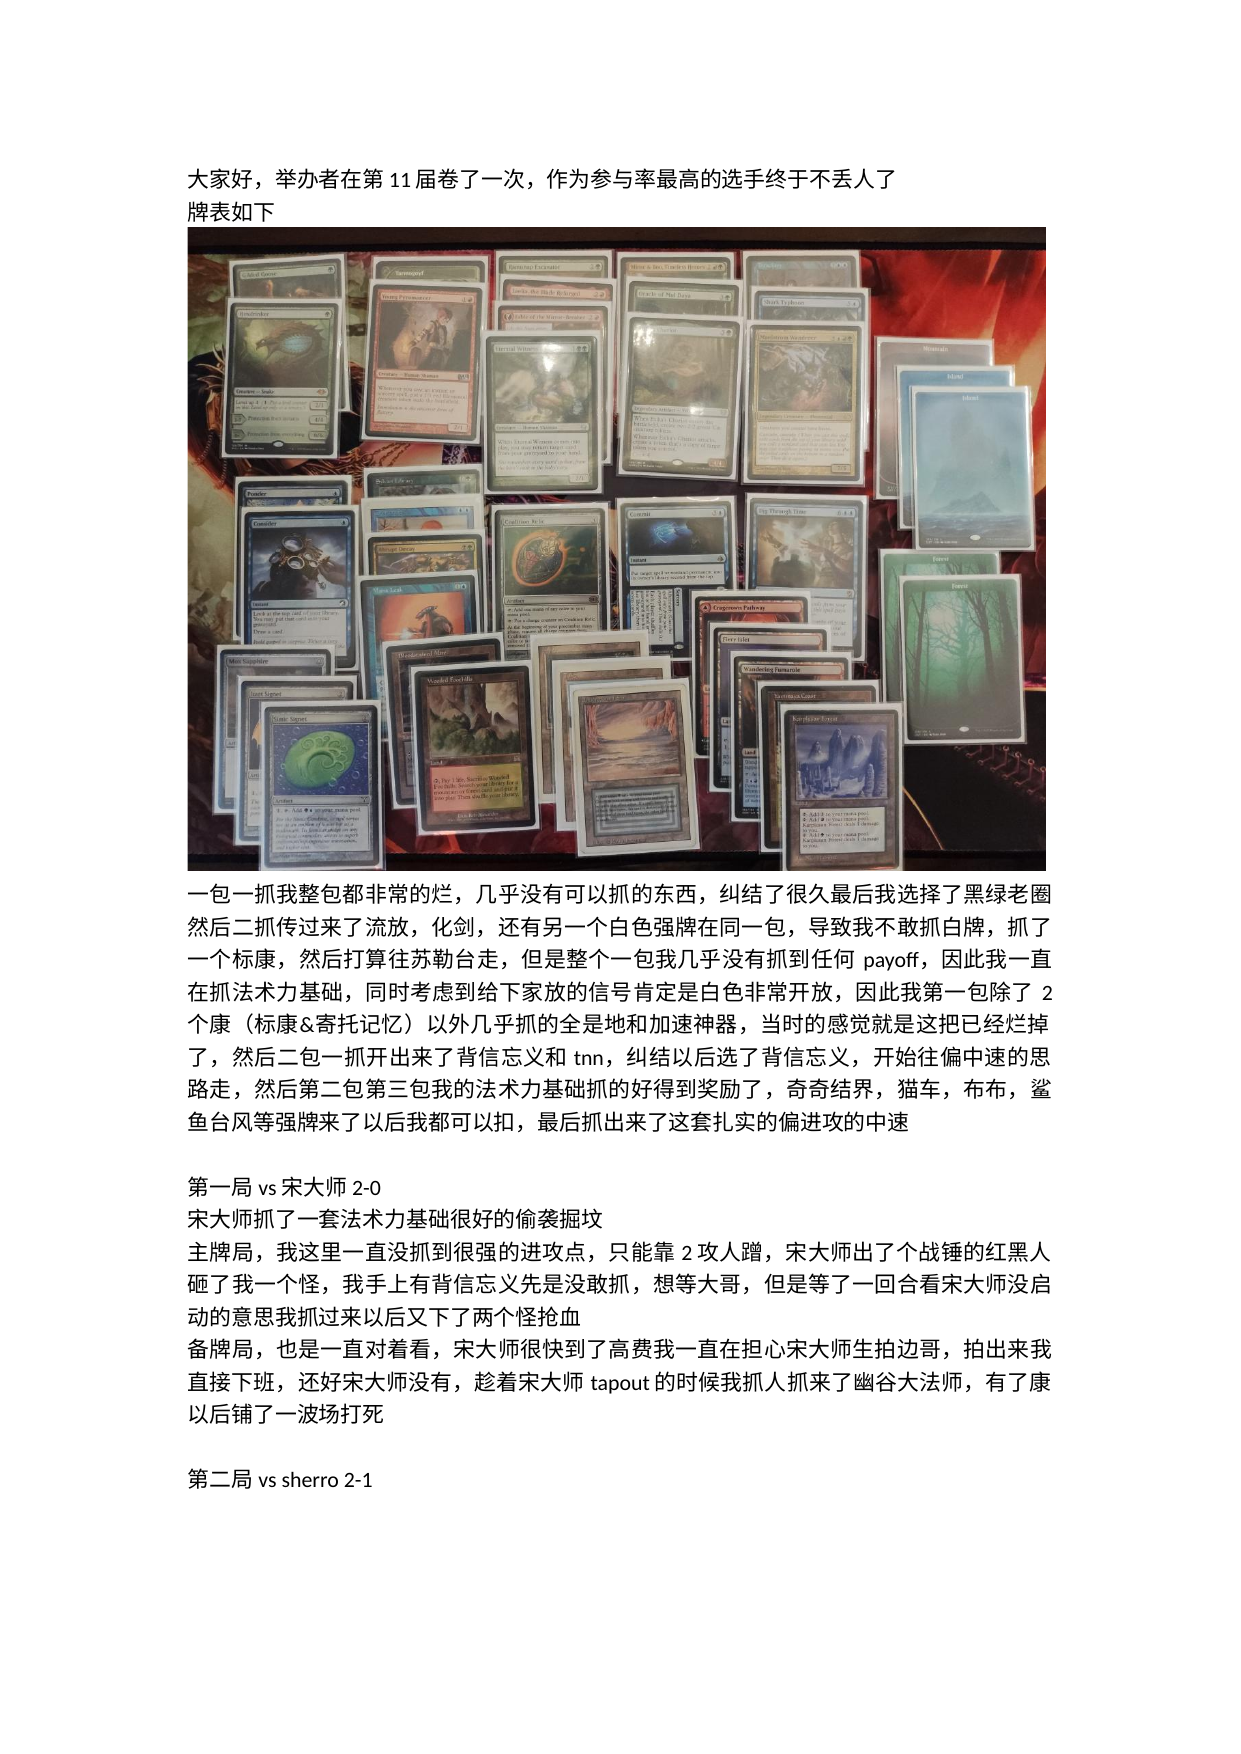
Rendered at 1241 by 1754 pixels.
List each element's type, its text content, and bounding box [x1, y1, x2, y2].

text 宋大师抓了一套法术力基础很好的偷袭掘坟 [187, 1202, 1053, 1234]
text 牌表如下 [187, 194, 1053, 227]
text 第二局 vs sherro 2-1 [187, 1462, 1053, 1494]
text 一包一抓我整包都非常的烂，几乎没有可以抓的东西，纠结了很久最后我选择了黑绿老圈，然后二抓传过来了流放，化剑，还有另一个白色强牌在同一包，导致我不敢抓白牌，抓了一个标康，然后打算往苏勒台走，但是整个一包我几乎没有抓到任何payoff，因此我一直在抓法术力基础，同时考虑到给下家放的信号肯定是白色非常开放，因此我第一包除了2个康（标康&寄托记忆）以外几乎抓的全是地和加速神器，当时的感觉就是这把已经烂掉了，然后二包一抓开出来了背信忘义和tnn，纠结以后选了背信忘义，开始往偏中速的思路走，然后第二包第三包我的法术力基础抓的好得到奖励了，奇奇结界，猫车，布布，鲨鱼台风等强牌来了以后我都可以扣，最后抓出来了这套扎实的偏进攻的中速 [187, 877, 1053, 1137]
picture [187, 227, 1046, 871]
text 主牌局，我这里一直没抓到很强的进攻点，只能靠2攻人蹭，宋大师出了个战锤的红黑人砸了我一个怪，我手上有背信忘义先是没敢抓，想等大哥，但是等了一回合看宋大师没启动的意思我抓过来以后又下了两个怪抢血 [187, 1234, 1053, 1332]
text 第一局 vs 宋大师 2-0 [187, 1169, 1053, 1202]
text 大家好，举办者在第11届卷了一次，作为参与率最高的选手终于不丢人了 [187, 162, 1053, 194]
text 备牌局，也是一直对着看，宋大师很快到了高费我一直在担心宋大师生拍边哥，拍出来我直接下班，还好宋大师没有，趁着宋大师tapout的时候我抓人抓来了幽谷大法师，有了康以后铺了一波场打死 [187, 1332, 1053, 1429]
